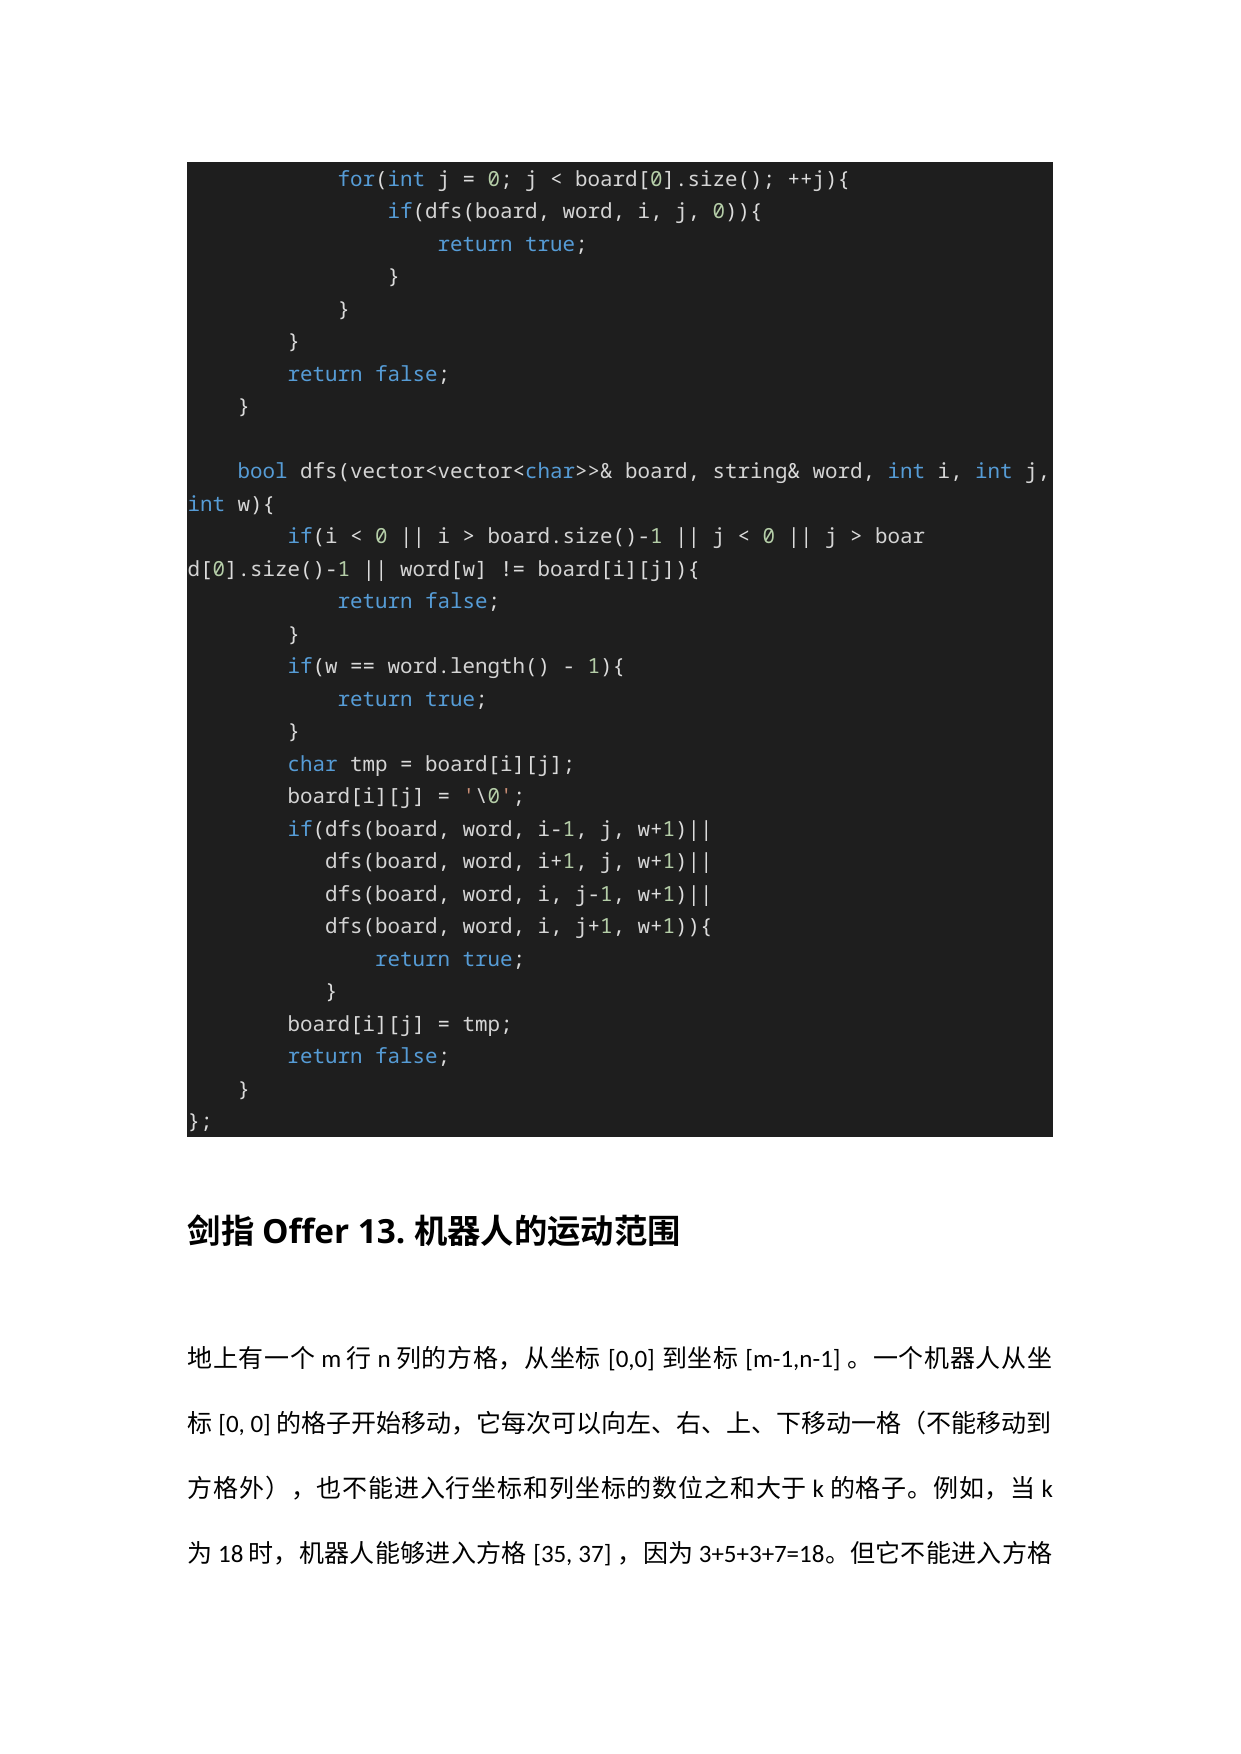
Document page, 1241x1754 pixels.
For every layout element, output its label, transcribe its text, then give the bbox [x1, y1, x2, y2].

text } [187, 389, 1053, 422]
text } [187, 259, 1053, 292]
text dfs(board, word, i, j+1, w+1)){ [187, 909, 1053, 942]
text dfs(board, word, i, j-1, w+1)|| [187, 877, 1053, 909]
text if(dfs(board, word, i-1, j, w+1)|| [187, 812, 1053, 844]
text if(w == word.length() - 1){ [187, 649, 1053, 682]
text bool dfs(vector<vector<char>>& board, string& word, int i, int j, int w){ [187, 454, 1053, 519]
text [187, 1324, 1053, 1584]
text } [187, 292, 1053, 324]
text if(dfs(board, word, i, j, 0)){ [187, 194, 1053, 227]
text char tmp = board[i][j]; [187, 747, 1053, 779]
text }; [187, 1104, 1053, 1137]
text } [187, 324, 1053, 357]
text board[i][j] = tmp; [187, 1007, 1053, 1039]
text return false; [187, 584, 1053, 617]
text board[i][j] = '\0'; [187, 779, 1053, 812]
text dfs(board, word, i+1, j, w+1)|| [187, 844, 1053, 877]
text } [187, 974, 1053, 1007]
text return true; [187, 942, 1053, 974]
text } [187, 617, 1053, 649]
text } [187, 1072, 1053, 1104]
text return true; [187, 227, 1053, 259]
subtitle 剑指 Offer 13. 机器人的运动范围 [187, 1197, 1053, 1262]
text return false; [187, 357, 1053, 389]
text return true; [187, 682, 1053, 714]
text } [187, 714, 1053, 747]
text return false; [187, 1039, 1053, 1072]
text if(i < 0 || i > board.size()-1 || j < 0 || j > board[0].size()-1 || word[w] != board[i][j]){ [187, 519, 1053, 584]
text for(int j = 0; j < board[0].size(); ++j){ [187, 162, 1053, 194]
